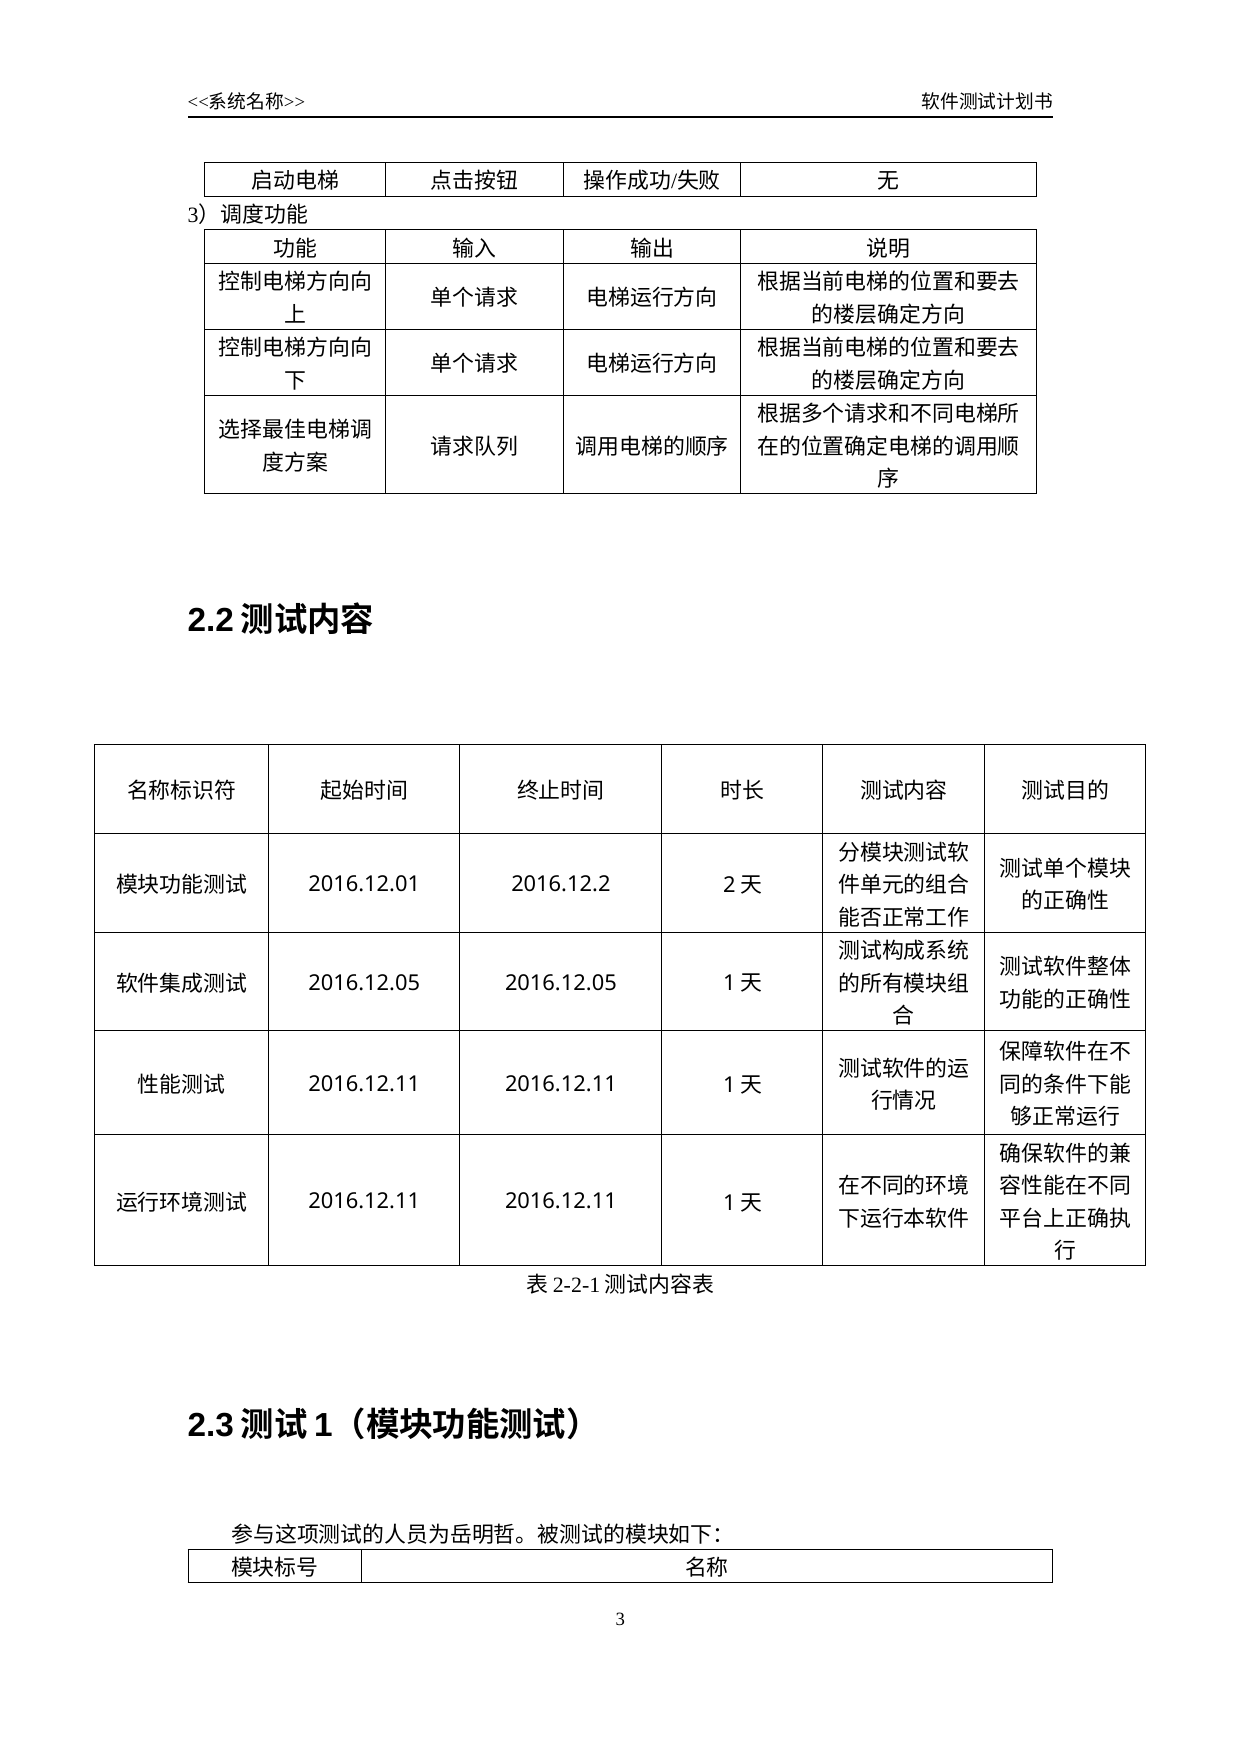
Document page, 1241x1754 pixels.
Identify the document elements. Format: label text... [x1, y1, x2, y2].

table_cell 电梯运行方向 [564, 264, 740, 329]
table_cell 启动电梯 [205, 163, 385, 196]
table_cell 软件集成测试 [95, 933, 268, 1030]
table_cell 性能测试 [95, 1031, 268, 1134]
table_cell 操作成功/失败 [564, 163, 740, 196]
table_cell 2016.12.2 [460, 834, 661, 932]
table_cell 运行环境测试 [95, 1135, 268, 1265]
table_cell 保障软件在不同的条件下能够正常运行 [985, 1031, 1145, 1134]
table_cell 控制电梯方向向上 [205, 264, 385, 329]
table_cell 模块功能测试 [95, 834, 268, 932]
table_header 输出 [564, 230, 740, 263]
table_cell 2016.12.11 [460, 1031, 661, 1134]
table_header 测试目的 [985, 745, 1145, 833]
table_header 功能 [205, 230, 385, 263]
table_cell 2016.12.05 [460, 933, 661, 1030]
table_cell 2016.12.01 [269, 834, 459, 932]
table_header 终止时间 [460, 745, 661, 833]
table_cell 1天 [662, 1135, 822, 1265]
table_cell 电梯运行方向 [564, 330, 740, 395]
table_cell 测试构成系统的所有模块组合 [823, 933, 984, 1030]
table_header 输入 [386, 230, 563, 263]
table_cell 根据当前电梯的位置和要去的楼层确定方向 [741, 330, 1036, 395]
subtitle 2.2测试内容 [187, 586, 1053, 651]
table_header 名称标识符 [95, 745, 268, 833]
table_cell 2016.12.05 [269, 933, 459, 1030]
table_cell 2016.12.11 [269, 1031, 459, 1134]
table_cell 无 [741, 163, 1036, 196]
table_header 时长 [662, 745, 822, 833]
table_header 模块标号 [189, 1550, 361, 1582]
table_cell 2016.12.11 [269, 1135, 459, 1265]
table_cell 根据当前电梯的位置和要去的楼层确定方向 [741, 264, 1036, 329]
table_cell 根据多个请求和不同电梯所在的位置确定电梯的调用顺序 [741, 396, 1036, 493]
table_cell 请求队列 [386, 396, 563, 493]
table_cell 调用电梯的顺序 [564, 396, 740, 493]
table_cell 1天 [662, 1031, 822, 1134]
table_cell 2天 [662, 834, 822, 932]
table_cell 在不同的环境下运行本软件 [823, 1135, 984, 1265]
text 表2-2-1测试内容表 [187, 1266, 1053, 1299]
table_cell 点击按钮 [386, 163, 563, 196]
table_header 名称 [362, 1550, 1052, 1582]
subtitle 2.3测试1（模块功能测试） [187, 1391, 1053, 1456]
table_header 起始时间 [269, 745, 459, 833]
text 参与这项测试的人员为岳明哲。被测试的模块如下： [187, 1516, 1053, 1549]
table_cell 单个请求 [386, 330, 563, 395]
table_cell 测试软件整体功能的正确性 [985, 933, 1145, 1030]
table_cell 测试单个模块的正确性 [985, 834, 1145, 932]
table_cell 选择最佳电梯调度方案 [205, 396, 385, 493]
table_cell 分模块测试软件单元的组合能否正常工作 [823, 834, 984, 932]
table_cell 单个请求 [386, 264, 563, 329]
table_cell 确保软件的兼容性能在不同平台上正确执行 [985, 1135, 1145, 1265]
table_cell 测试软件的运行情况 [823, 1031, 984, 1134]
table_cell 1天 [662, 933, 822, 1030]
table_cell 2016.12.11 [460, 1135, 661, 1265]
table_header 测试内容 [823, 745, 984, 833]
table_cell 控制电梯方向向下 [205, 330, 385, 395]
text 3）调度功能 [187, 197, 1053, 229]
table_header 说明 [741, 230, 1036, 263]
